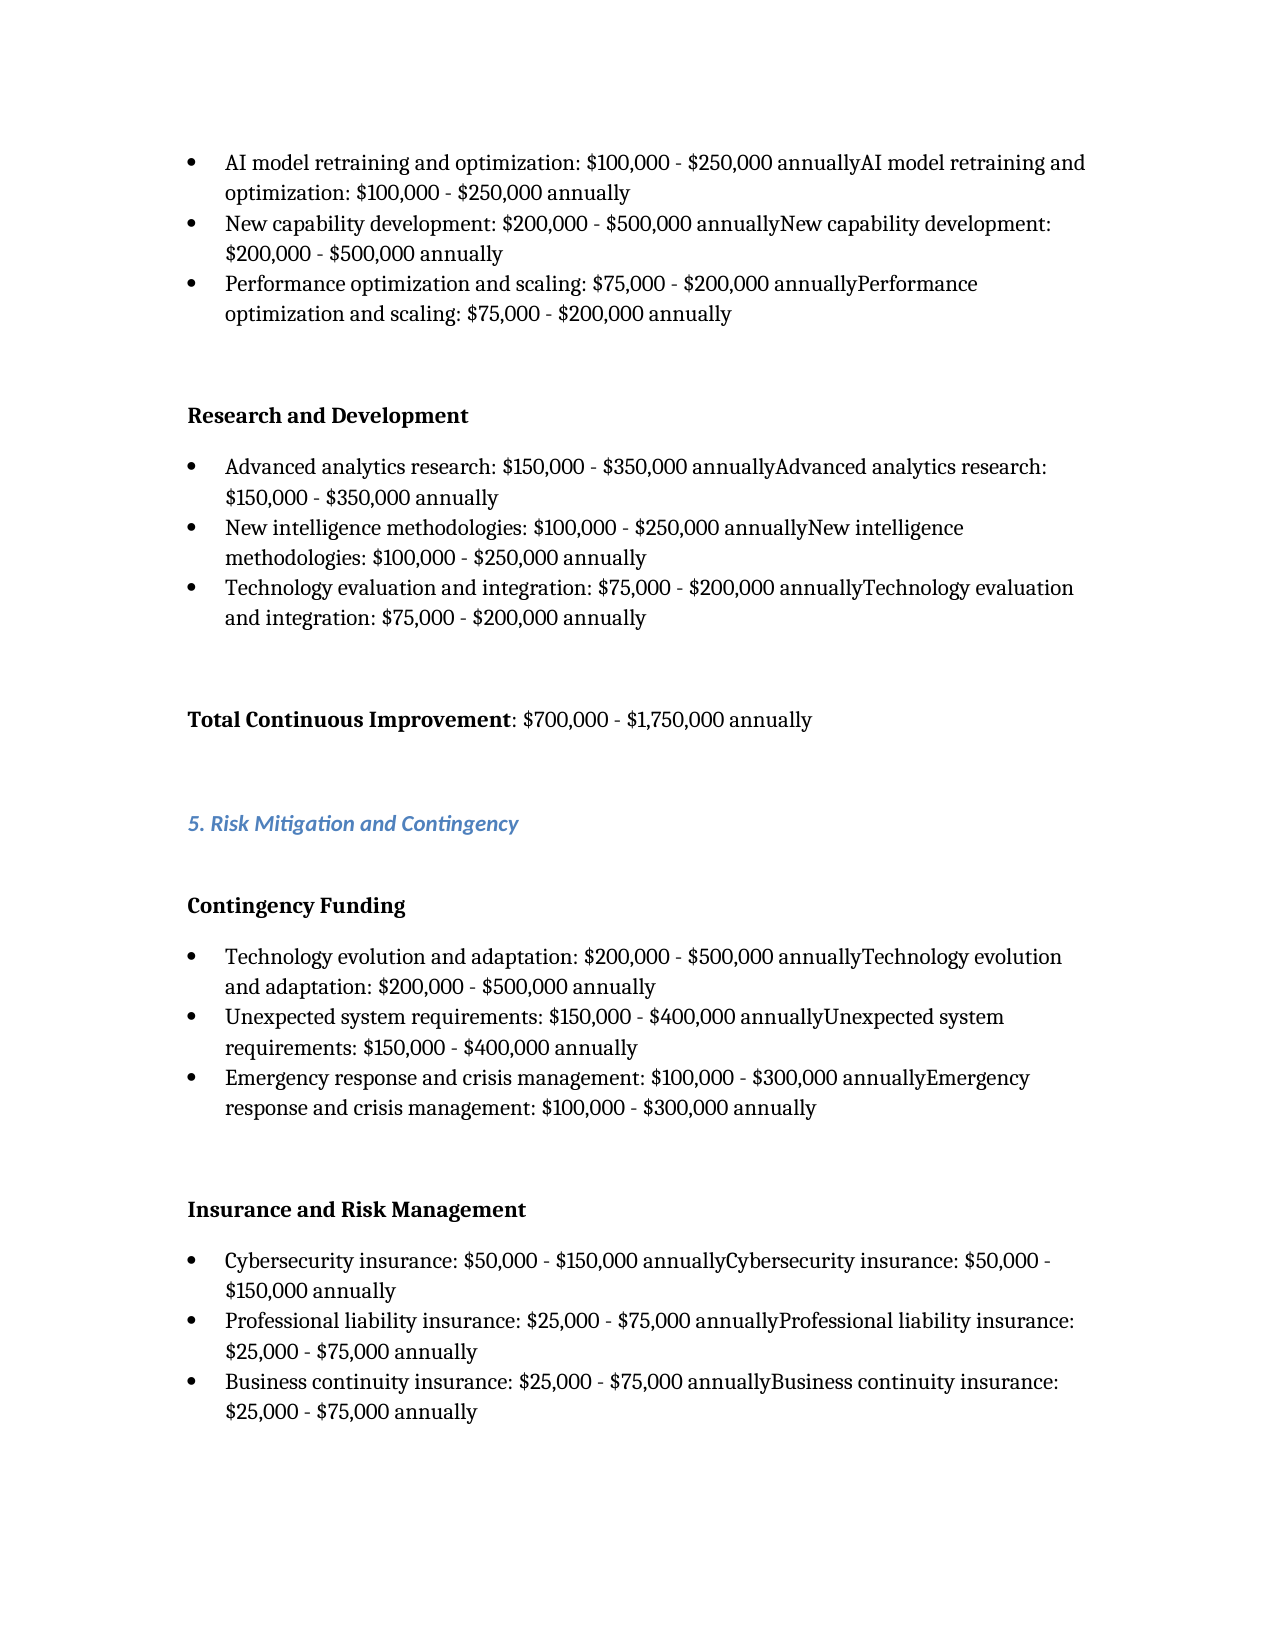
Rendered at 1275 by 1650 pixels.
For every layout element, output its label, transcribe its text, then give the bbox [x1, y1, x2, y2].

list AI model retraining and optimization: $100,000 - $250,000 annuallyAI model retraining and optimization: $100,000 - $250,000 annually [187, 150, 1087, 207]
text Insurance and Risk Management [187, 1197, 1087, 1223]
list Technology evolution and adaptation: $200,000 - $500,000 annuallyTechnology evolution and adaptation: $200,000 - $500,000 annually [187, 944, 1087, 1000]
list Performance optimization and scaling: $75,000 - $200,000 annuallyPerformance optimization and scaling: $75,000 - $200,000 annually [187, 271, 1087, 327]
list Emergency response and crisis management: $100,000 - $300,000 annuallyEmergency response and crisis management: $100,000 - $300,000 annually [187, 1064, 1087, 1121]
text Total Continuous Improvement: $700,000 - $1,750,000 annually [187, 707, 1087, 734]
subtitle 5. Risk Mitigation and Contingency [187, 809, 1087, 837]
list Business continuity insurance: $25,000 - $75,000 annuallyBusiness continuity insurance: $25,000 - $75,000 annually [187, 1369, 1087, 1425]
list Advanced analytics research: $150,000 - $350,000 annuallyAdvanced analytics research: $150,000 - $350,000 annually [187, 454, 1087, 511]
list New intelligence methodologies: $100,000 - $250,000 annuallyNew intelligence methodologies: $100,000 - $250,000 annually [187, 514, 1087, 571]
list Unexpected system requirements: $150,000 - $400,000 annuallyUnexpected system requirements: $150,000 - $400,000 annually [187, 1004, 1087, 1061]
text Contingency Funding [187, 893, 1087, 919]
list New capability development: $200,000 - $500,000 annuallyNew capability development: $200,000 - $500,000 annually [187, 210, 1087, 267]
text Research and Development [187, 403, 1087, 429]
list Cybersecurity insurance: $50,000 - $150,000 annuallyCybersecurity insurance: $50,000 - $150,000 annually [187, 1248, 1087, 1304]
list Professional liability insurance: $25,000 - $75,000 annuallyProfessional liability insurance: $25,000 - $75,000 annually [187, 1308, 1087, 1365]
list Technology evaluation and integration: $75,000 - $200,000 annuallyTechnology evaluation and integration: $75,000 - $200,000 annually [187, 575, 1087, 632]
